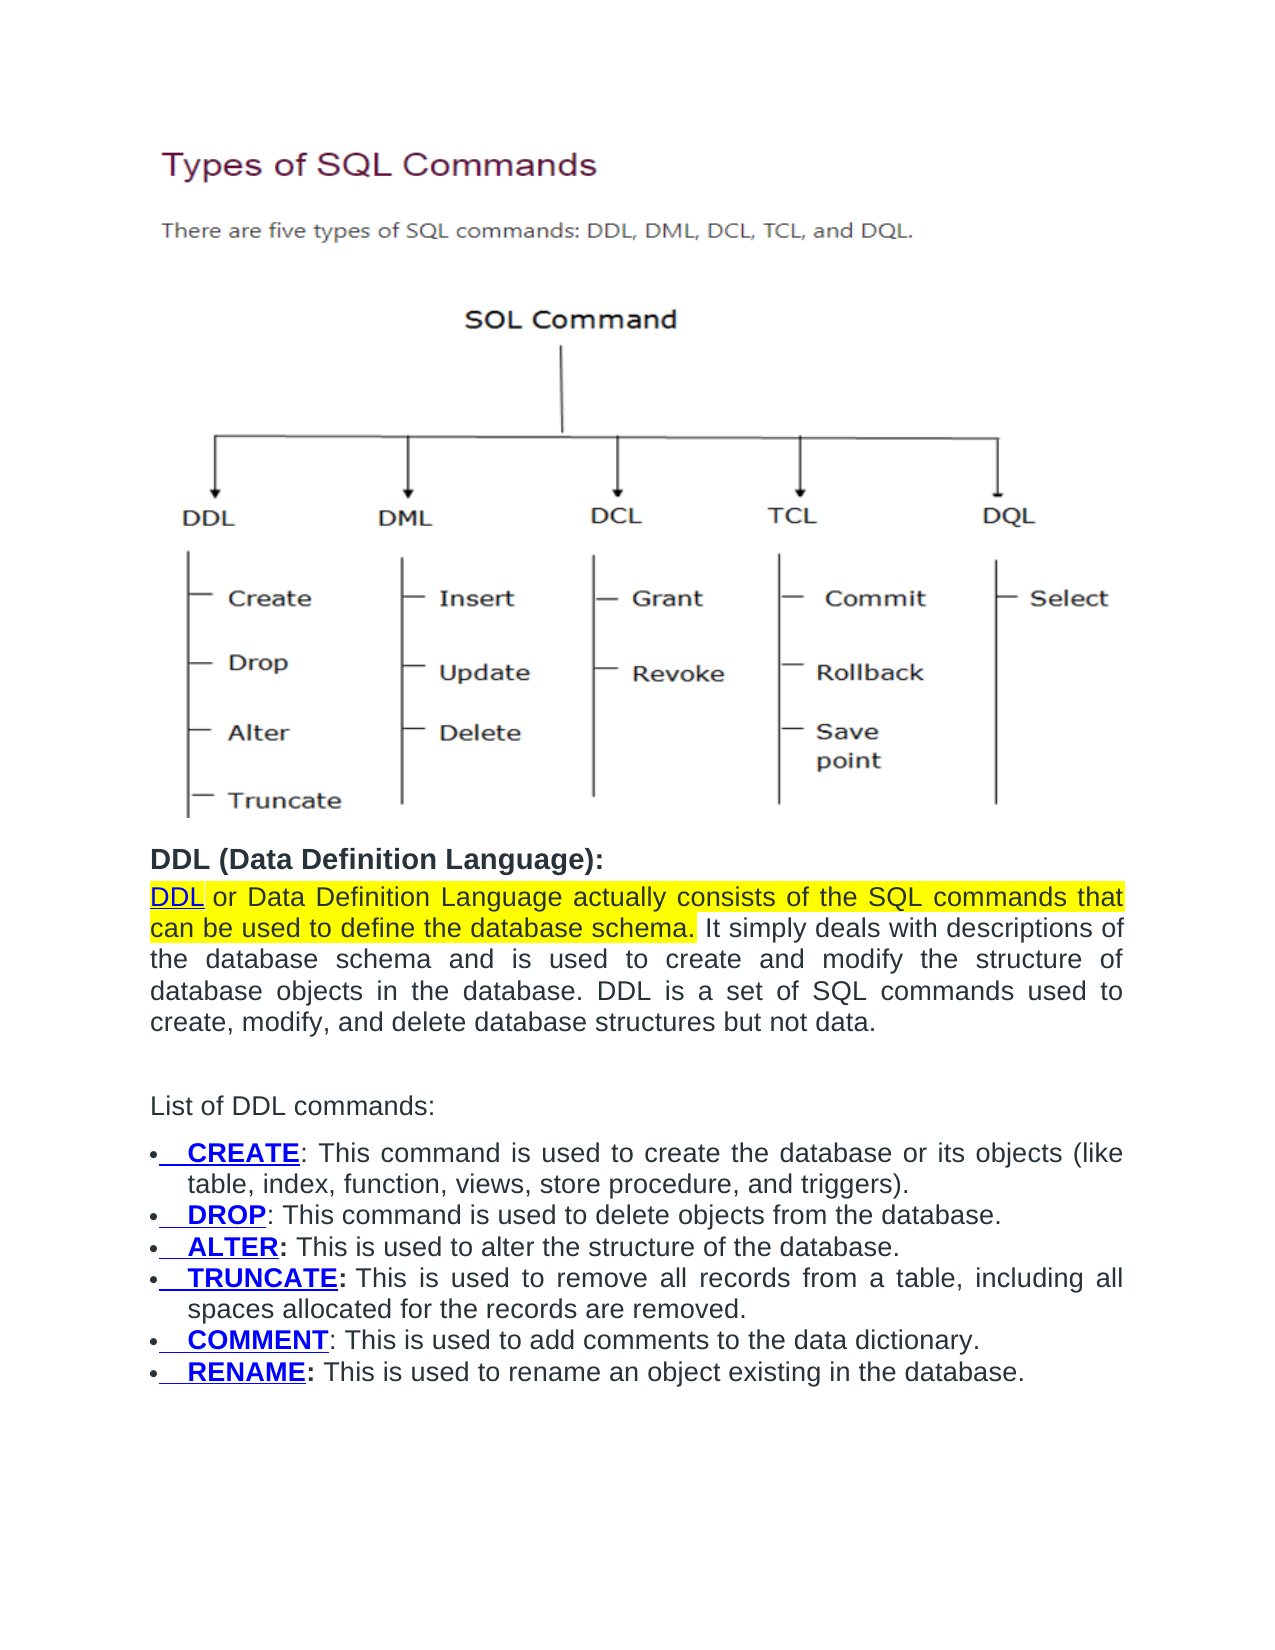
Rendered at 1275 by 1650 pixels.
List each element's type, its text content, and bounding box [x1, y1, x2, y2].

list RENAME: This is used to rename an object existing in the database. [150, 1356, 1125, 1387]
list TRUNCATE: This is used to remove all records from a table, including all spaces allocated for the records are removed. [150, 1262, 1125, 1324]
list CREATE: This command is used to create the database or its objects (like table, index, function, views, store procedure, and triggers). [150, 1137, 1125, 1199]
text DDL or Data Definition Language actually consists of the SQL commands that can be used to define the database schema. It simply deals with descriptions of the database schema and is used to create and modify the structure of database objects in the database. DDL is a set of SQL commands used to create, modify, and delete database structures but not data. [150, 912, 1125, 1037]
list DROP: This command is used to delete objects from the database. [150, 1199, 1125, 1231]
subtitle DDL (Data Definition Language): [150, 842, 1125, 876]
text List of DDL commands: [150, 1090, 1125, 1121]
picture [150, 150, 1125, 818]
list COMMENT: This is used to add comments to the data dictionary. [150, 1324, 1125, 1356]
list ALTER: This is used to alter the structure of the database. [150, 1231, 1125, 1262]
